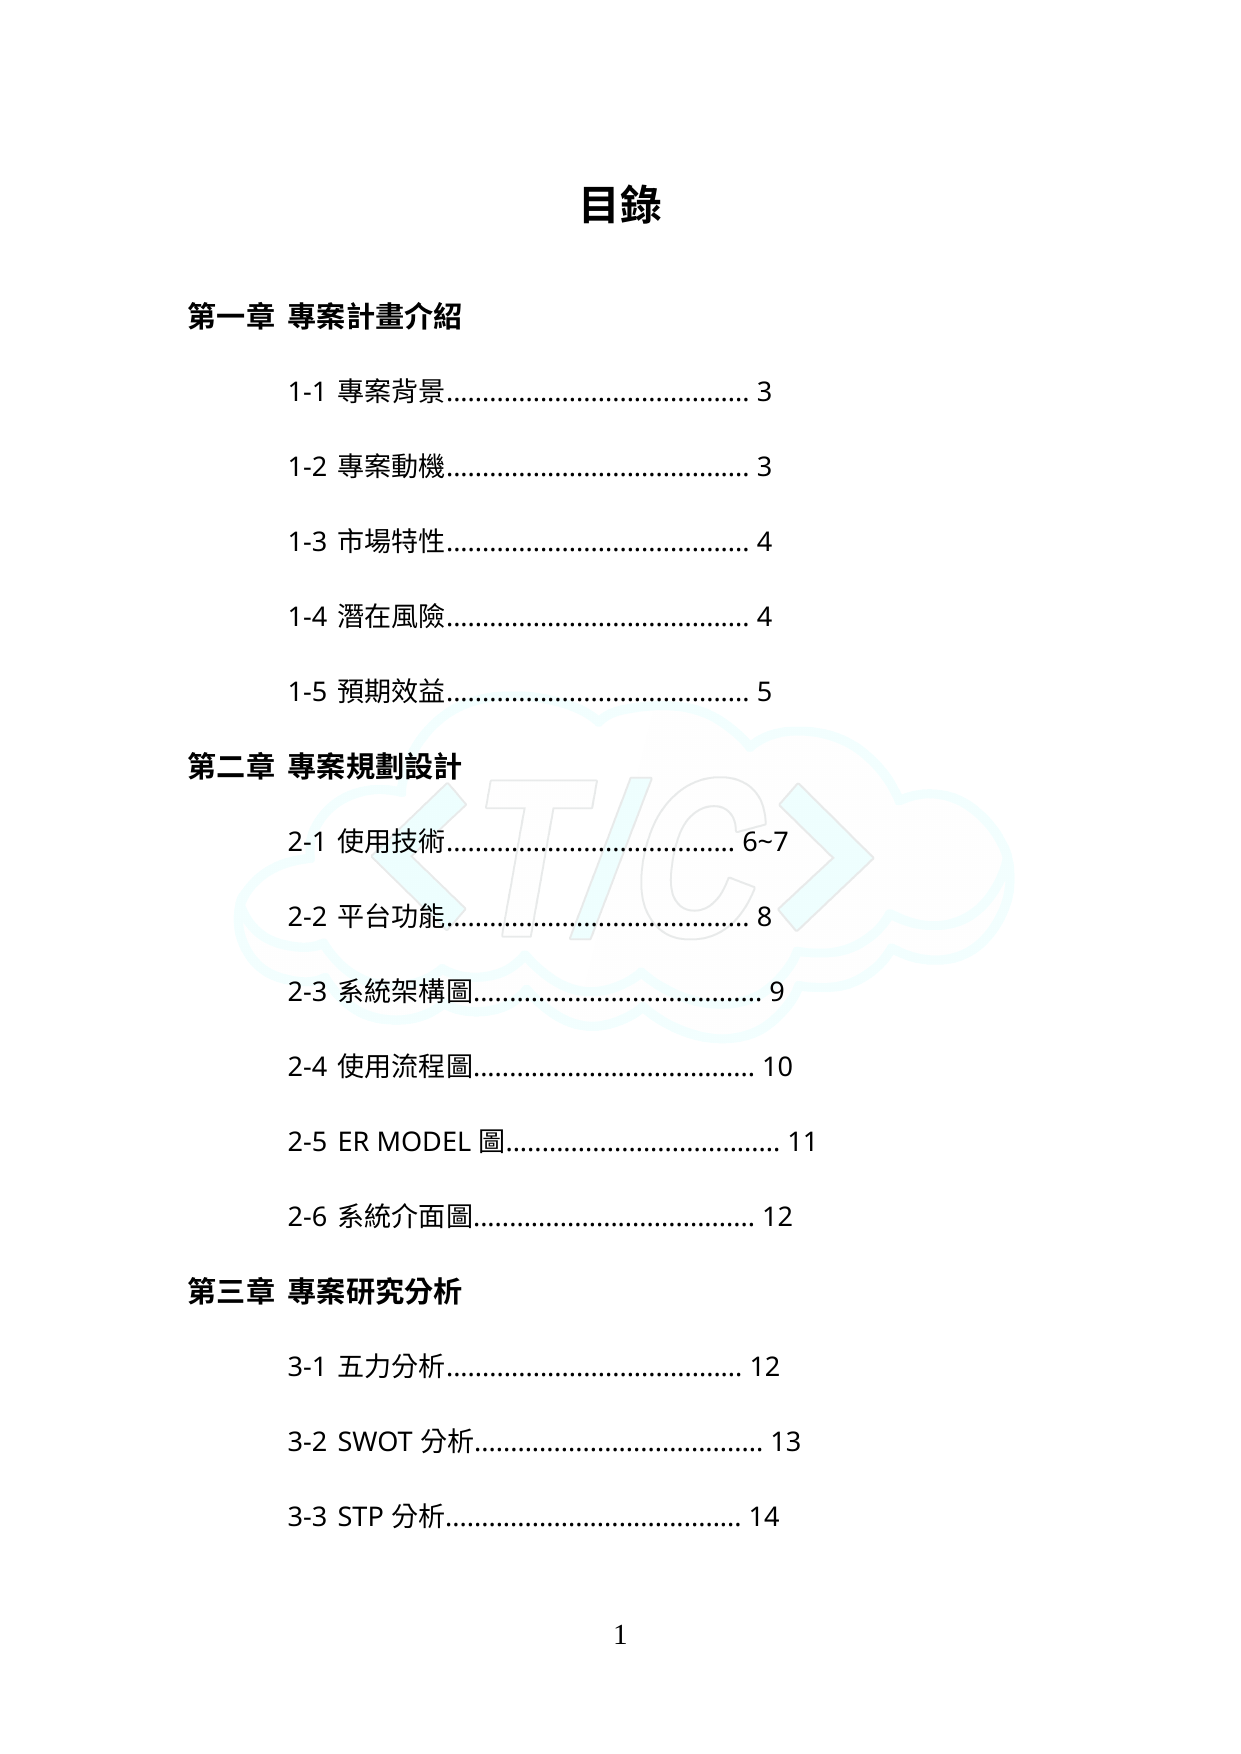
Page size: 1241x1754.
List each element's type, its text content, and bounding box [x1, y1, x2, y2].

text 2-6 系統介面圖....................................... 12 [237, 1177, 1053, 1252]
text 3-3 STP 分析......................................... 14 [237, 1477, 1053, 1552]
text 1-2 專案動機.......................................... 3 [237, 427, 1053, 502]
text 2-3 系統架構圖........................................ 9 [237, 952, 1053, 1027]
text 2-4 使用流程圖....................................... 10 [237, 1027, 1053, 1102]
text 目錄 [187, 164, 1053, 239]
text 1-4 潛在風險.......................................... 4 [237, 577, 1053, 652]
text 1-1 專案背景.......................................... 3 [237, 352, 1053, 427]
text 1-5 預期效益.......................................... 5 [237, 652, 1053, 727]
text 2-1 使用技術........................................ 6~7 [237, 802, 1053, 877]
text 第三章 專案研究分析 [187, 1252, 1053, 1327]
text 2-2 平台功能.......................................... 8 [237, 877, 1053, 952]
text 1-3 市場特性.......................................... 4 [237, 502, 1053, 577]
text 2-5 ER MODEL 圖...................................... 11 [237, 1102, 1053, 1177]
text 第二章 專案規劃設計 [187, 727, 1053, 802]
text 3-1 五力分析......................................... 12 [237, 1327, 1053, 1402]
text 3-2 SWOT 分析........................................ 13 [237, 1402, 1053, 1477]
text 第一章 專案計畫介紹 [187, 277, 1053, 352]
